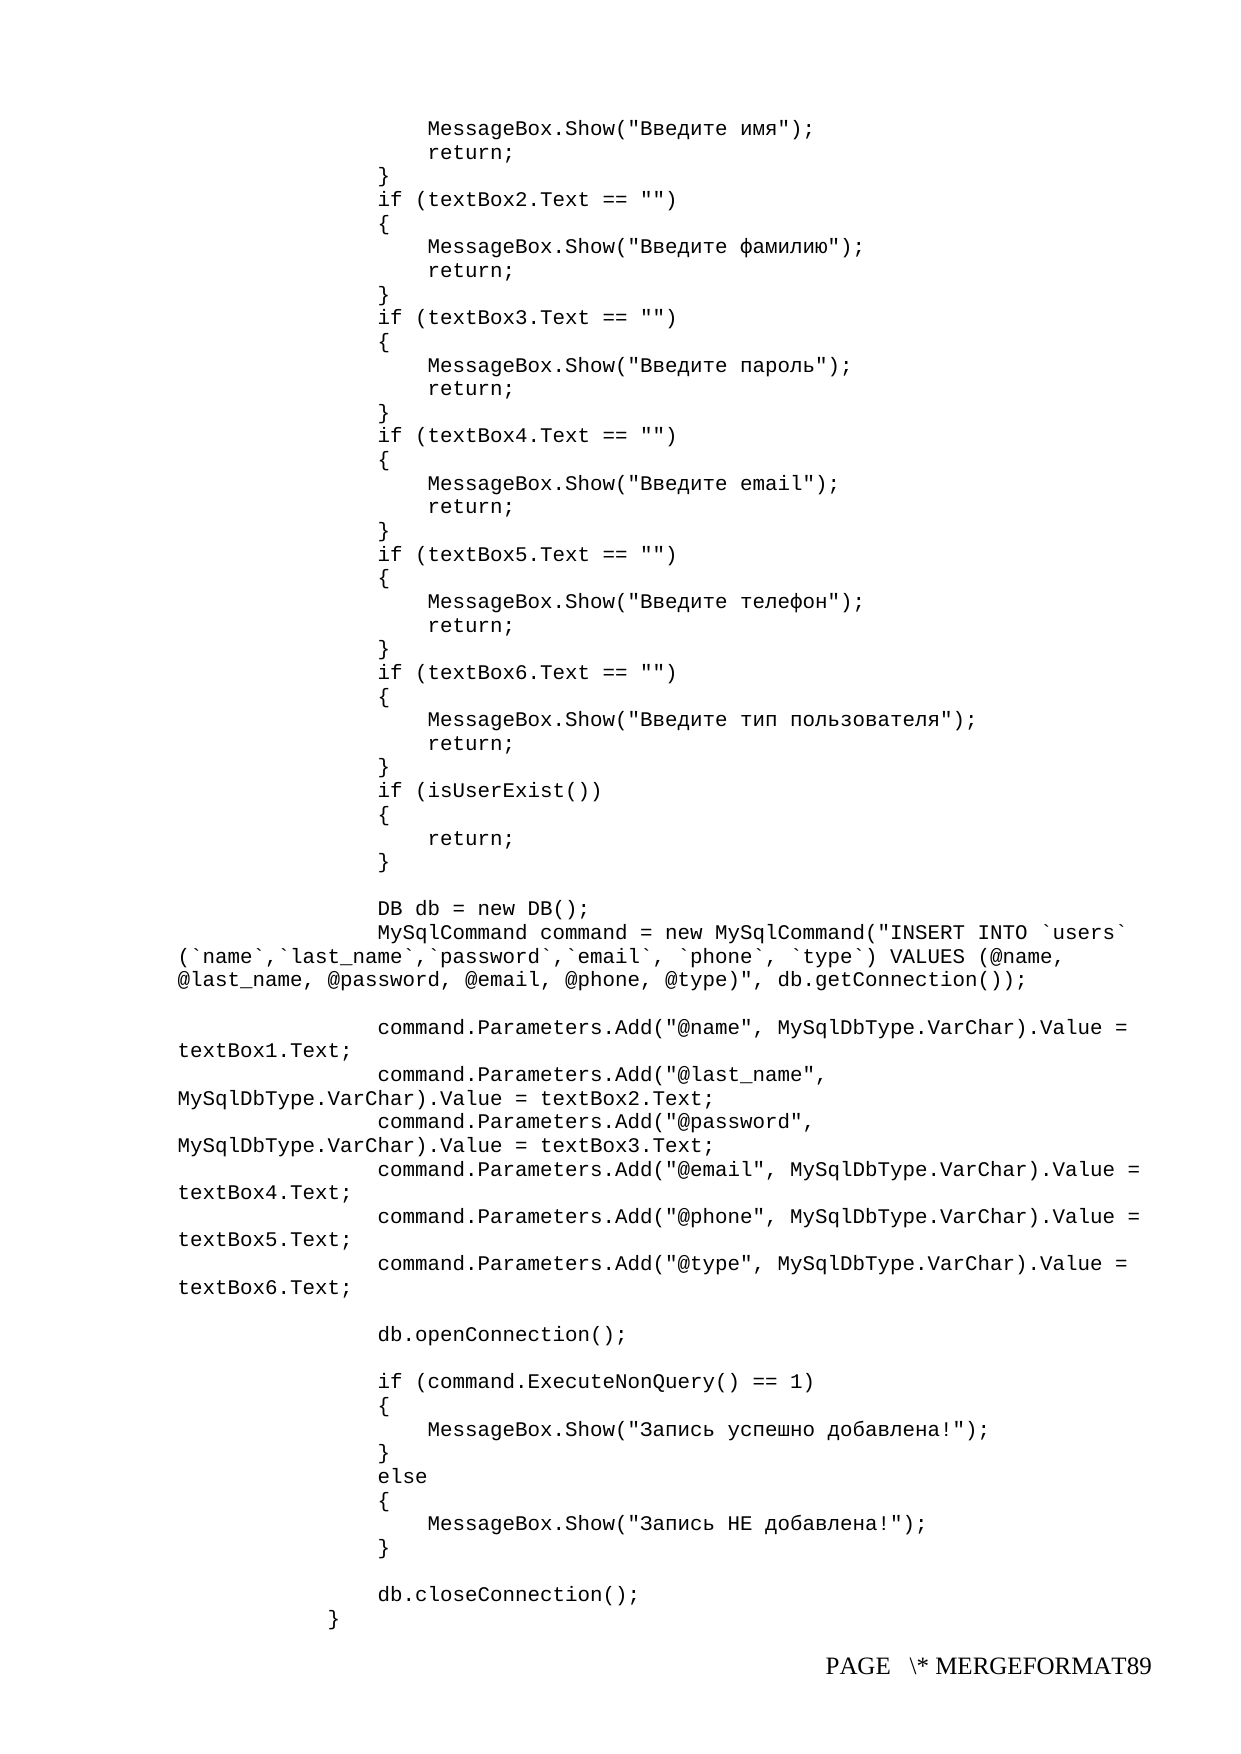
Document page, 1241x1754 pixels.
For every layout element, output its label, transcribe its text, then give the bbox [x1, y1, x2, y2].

text command.Parameters.Add("@last_name", MySqlDbType.VarChar).Value = textBox2.Text; [177, 1064, 1152, 1111]
text DB db = new DB(); [177, 898, 1152, 922]
text return; [177, 496, 1152, 520]
text } [177, 638, 1152, 662]
text command.Parameters.Add("@phone", MySqlDbType.VarChar).Value = textBox5.Text; [177, 1206, 1152, 1253]
text MessageBox.Show("Введите телефон"); [177, 591, 1152, 615]
text return; [177, 827, 1152, 851]
text if (command.ExecuteNonQuery() == 1) [177, 1371, 1152, 1395]
text } [177, 165, 1152, 189]
text if (textBox4.Text == "") [177, 426, 1152, 449]
text } [177, 757, 1152, 780]
text } [177, 1608, 1152, 1631]
text MessageBox.Show("Введите фамилию"); [177, 236, 1152, 260]
text if (textBox5.Text == "") [177, 544, 1152, 567]
text if (isUserExist()) [177, 780, 1152, 804]
text command.Parameters.Add("@name", MySqlDbType.VarChar).Value = textBox1.Text; [177, 1017, 1152, 1064]
text } [177, 1537, 1152, 1561]
text if (textBox2.Text == "") [177, 189, 1152, 213]
text { [177, 686, 1152, 709]
text return; [177, 378, 1152, 402]
text db.openConnection(); [177, 1324, 1152, 1348]
text MessageBox.Show("Запись успешно добавлена!"); [177, 1419, 1152, 1442]
text if (textBox6.Text == "") [177, 662, 1152, 686]
text } [177, 1442, 1152, 1466]
text } [177, 520, 1152, 544]
text if (textBox3.Text == "") [177, 307, 1152, 331]
text command.Parameters.Add("@password", MySqlDbType.VarChar).Value = textBox3.Text; [177, 1111, 1152, 1158]
text } [177, 851, 1152, 875]
text return; [177, 733, 1152, 757]
text db.closeConnection(); [177, 1584, 1152, 1608]
text { [177, 567, 1152, 591]
text return; [177, 615, 1152, 638]
text MessageBox.Show("Введите пароль"); [177, 354, 1152, 378]
text { [177, 1395, 1152, 1419]
text } [177, 284, 1152, 307]
text { [177, 331, 1152, 354]
text { [177, 804, 1152, 827]
text MessageBox.Show("Запись НЕ добавлена!"); [177, 1513, 1152, 1537]
text { [177, 213, 1152, 236]
text MessageBox.Show("Введите имя"); [177, 118, 1152, 142]
text { [177, 449, 1152, 473]
text MySqlCommand command = new MySqlCommand("INSERT INTO `users` (`name`,`last_name`,`password`,`email`, `phone`, `type`) VALUES (@name, @last_name, @password, @email, @phone, @type)", db.getConnection()); [177, 922, 1152, 993]
text command.Parameters.Add("@type", MySqlDbType.VarChar).Value = textBox6.Text; [177, 1253, 1152, 1300]
text { [177, 1489, 1152, 1513]
text MessageBox.Show("Введите тип пользователя"); [177, 709, 1152, 733]
text return; [177, 142, 1152, 165]
text return; [177, 260, 1152, 284]
text command.Parameters.Add("@email", MySqlDbType.VarChar).Value = textBox4.Text; [177, 1158, 1152, 1206]
text else [177, 1466, 1152, 1489]
text MessageBox.Show("Введите email"); [177, 473, 1152, 496]
text } [177, 402, 1152, 426]
